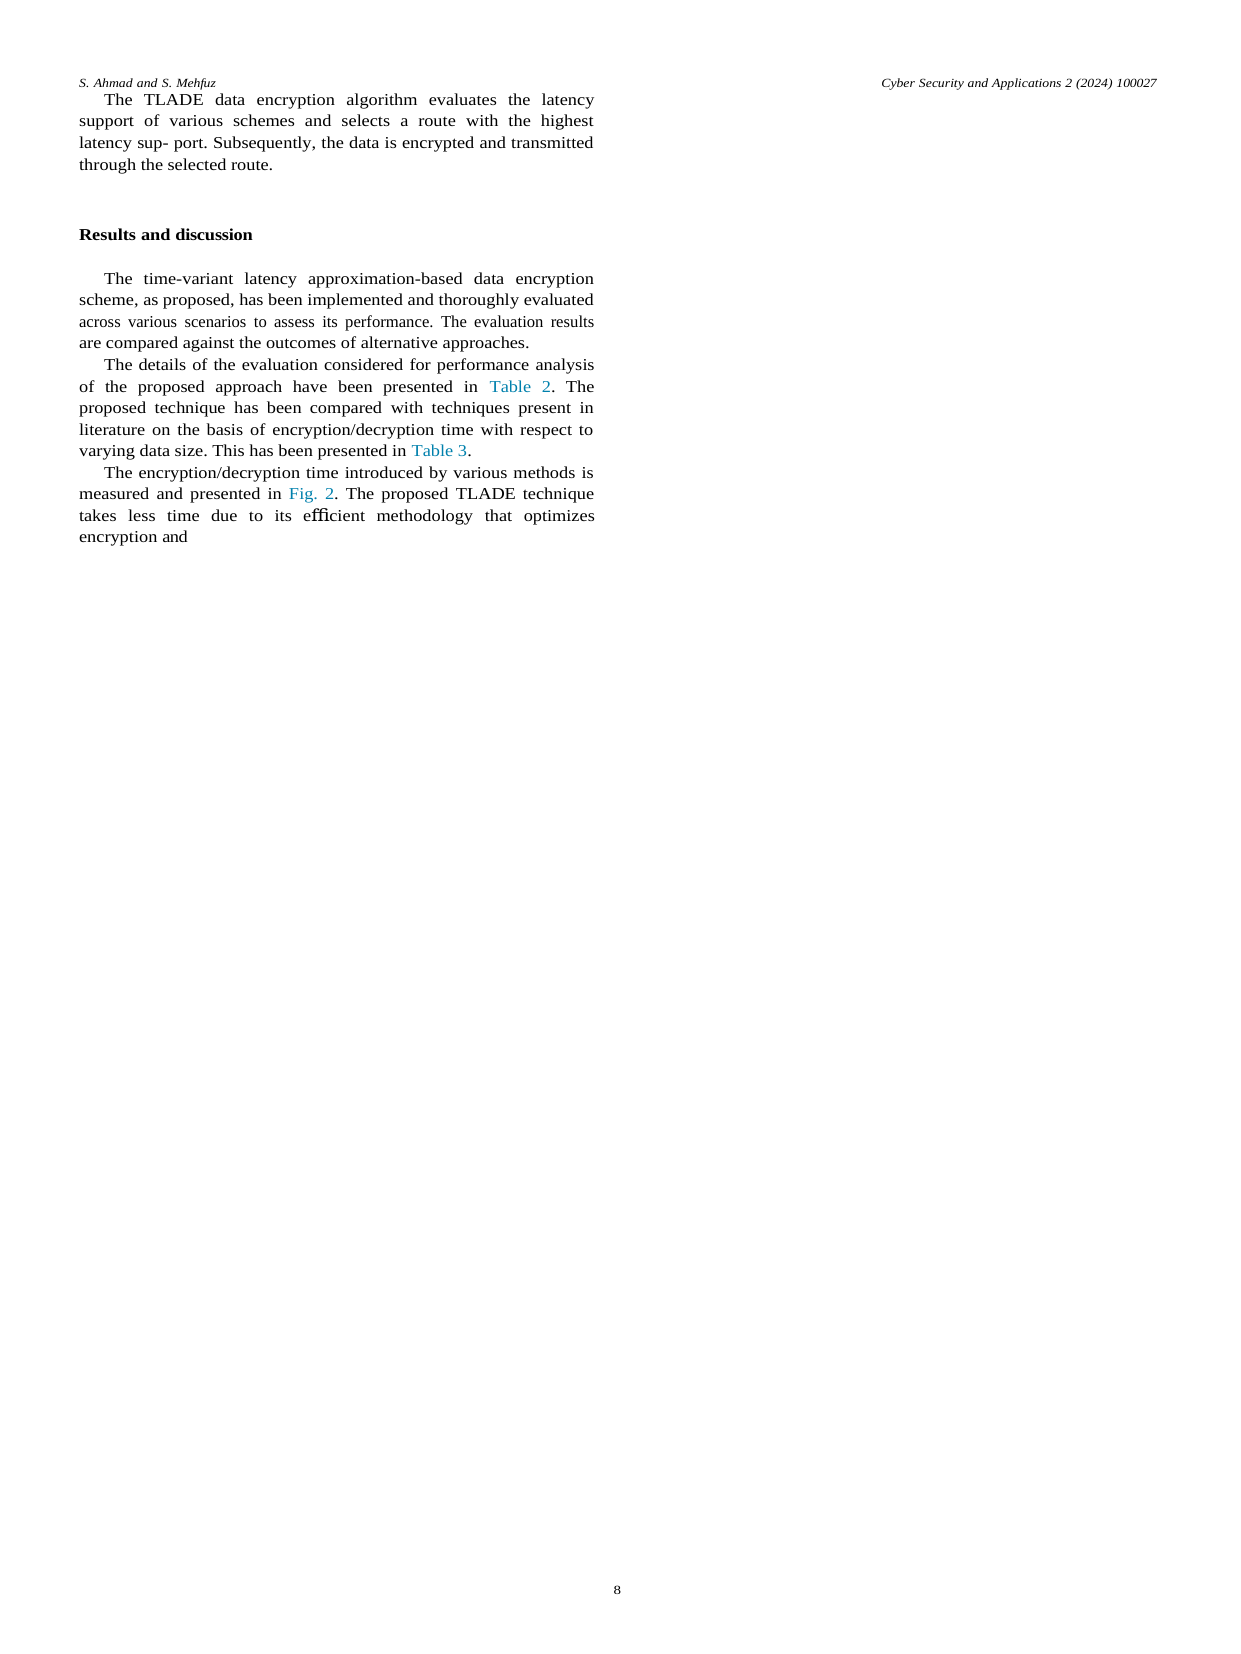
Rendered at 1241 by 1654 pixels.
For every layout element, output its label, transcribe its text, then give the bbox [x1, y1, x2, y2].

text The time-variant latency approximation-based data encryption scheme, as proposed, has been implemented and thoroughly evaluated across various scenarios to assess its performance. The evaluation results are compared against the outcomes of alternative approaches. [79, 268, 594, 352]
text The TLADE data encryption algorithm evaluates the latency support of various schemes and selects a route with the highest latency sup- port. Subsequently, the data is encrypted and transmitted through the selected route. [79, 89, 594, 173]
text The encryption/decryption time introduced by various methods is measured and presented in Fig. 2. The proposed TLADE technique takes less time due to its eﬃcient methodology that optimizes encryption and [79, 463, 594, 546]
text The details of the evaluation considered for performance analysis of the proposed approach have been presented in Table 2. The proposed technique has been compared with techniques present in literature on the basis of encryption/decryption time with respect to varying data size. This has been presented in Table 3. [79, 355, 594, 460]
subtitle Results and discussion [79, 225, 607, 244]
